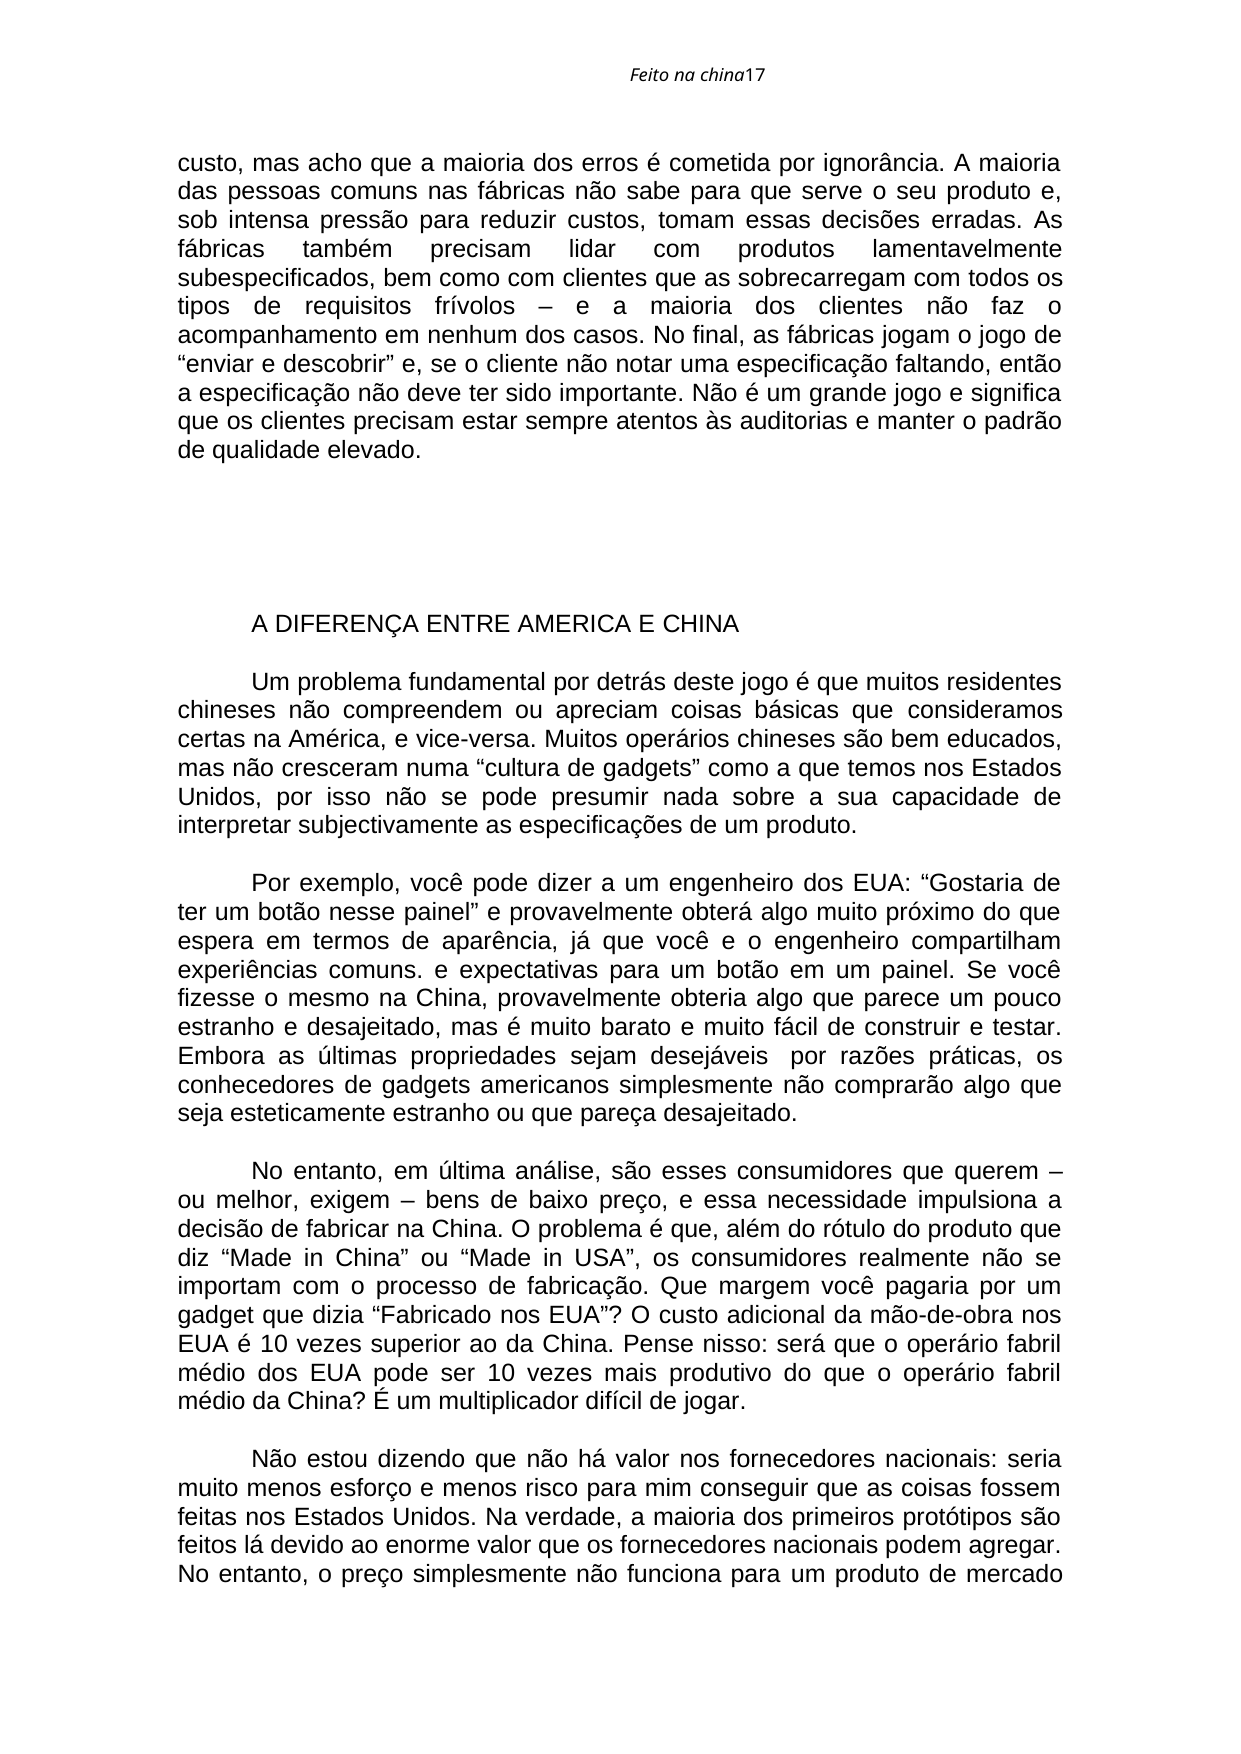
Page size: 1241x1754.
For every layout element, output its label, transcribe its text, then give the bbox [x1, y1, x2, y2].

text Um problema fundamental por detrás deste jogo é que muitos residentes chineses não compreendem ou apreciam coisas básicas que consideramos certas na América, e vice-versa. Muitos operários chineses são bem educados, mas não cresceram numa “cultura de gadgets” como a que temos nos Estados Unidos, por isso não se pode presumir nada sobre a sua capacidade de interpretar subjectivamente as especificações de um produto. [177, 667, 1063, 839]
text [177, 1444, 1063, 1588]
text Por exemplo, você pode dizer a um engenheiro dos EUA: “Gostaria de ter um botão nesse painel” e provavelmente obterá algo muito próximo do que espera em termos de aparência, já que você e o engenheiro compartilham experiências comuns. e expectativas para um botão em um painel. Se você fizesse o mesmo na China, provavelmente obteria algo que parece um pouco estranho e desajeitado, mas é muito barato e muito fácil de construir e testar. Embora as últimas propriedades sejam desejáveis por razões práticas, os conhecedores de gadgets americanos simplesmente não comprarão algo que seja esteticamente estranho ou que pareça desajeitado. [177, 868, 1063, 1127]
text No entanto, em última análise, são esses consumidores que querem – ou melhor, exigem – bens de baixo preço, e essa necessidade impulsiona a decisão de fabricar na China. O problema é que, além do rótulo do produto que diz “Made in China” ou “Made in USA”, os consumidores realmente não se importam com o processo de fabricação. Que margem você pagaria por um gadget que dizia “Fabricado nos EUA”? O custo adicional da mão-de-obra nos EUA é 10 vezes superior ao da China. Pense nisso: será que o operário fabril médio dos EUA pode ser 10 vezes mais produtivo do que o operário fabril médio da China? É um multiplicador difícil de jogar. [177, 1156, 1063, 1415]
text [177, 148, 1063, 464]
text A DIFERENÇA ENTRE AMERICA E CHINA [177, 609, 1063, 638]
